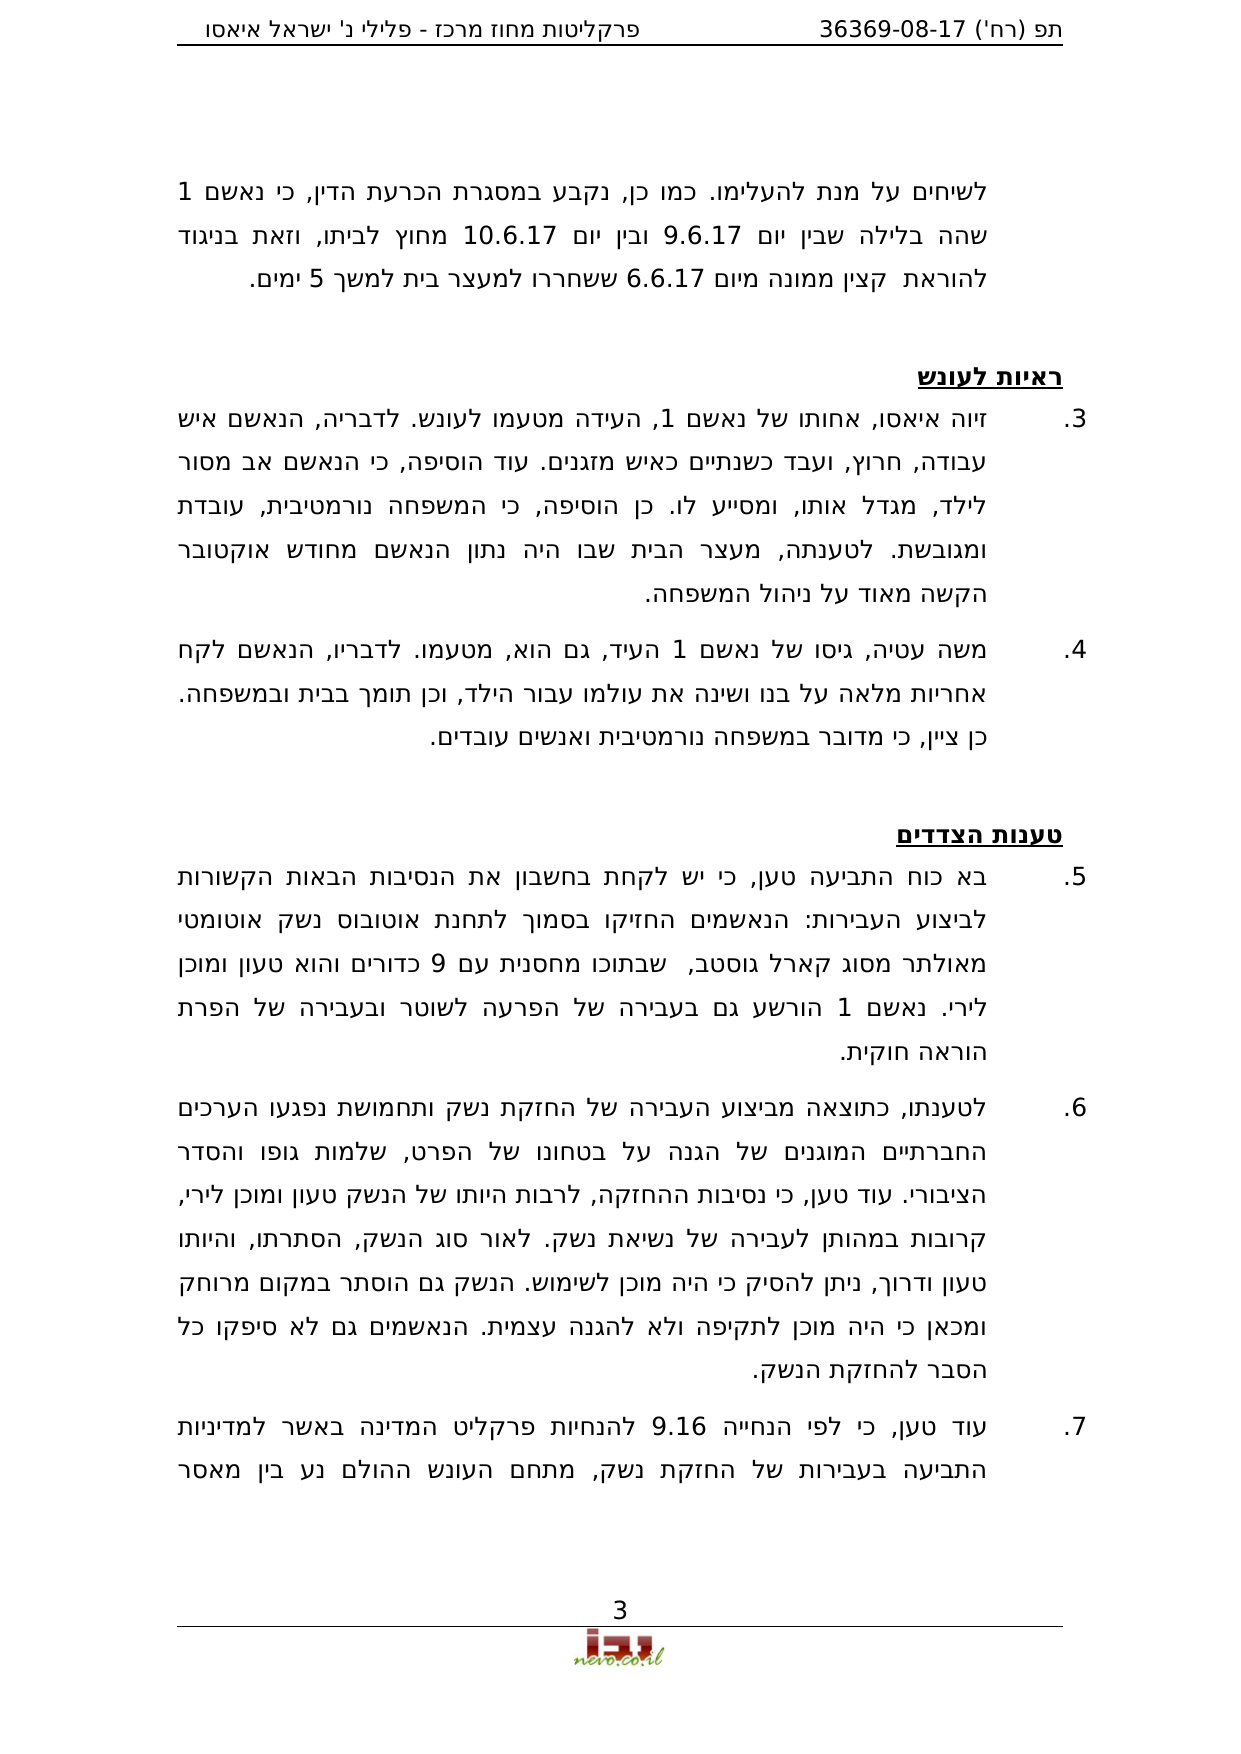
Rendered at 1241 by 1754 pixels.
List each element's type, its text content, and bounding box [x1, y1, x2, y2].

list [177, 1412, 1063, 1485]
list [177, 177, 1063, 294]
list לטענתו, כתוצאה מביצוע העבירה של החזקת נשק ותחמושת נפגעו הערכים החברתיים המוגנים של הגנה על בטחונו של הפרט, שלמות גופו והסדר הציבורי. עוד טען, כי נסיבות ההחזקה, לרבות היותו של הנשק טעון ומוכן לירי, קרובות במהותן לעבירה של נשיאת נשק. לאור סוג הנשק, הסתרתו, והיותו טעון ודרוך, ניתן להסיק כי היה מוכן לשימוש. הנשק גם הוסתר במקום מרוחק ומכאן כי היה מוכן לתקיפה ולא להגנה עצמית. הנאשמים גם לא סיפקו כל הסבר להחזקת הנשק. [177, 1093, 1063, 1385]
picture [574, 1628, 666, 1667]
list זיוה איאסו, אחותו של נאשם 1, העידה מטעמו לעונש. לדבריה, הנאשם איש עבודה, חרוץ, ועבד כשנתיים כאיש מזגנים. עוד הוסיפה, כי הנאשם אב מסור לילד, מגדל אותו, ומסייע לו. כן הוסיפה, כי המשפחה נורמטיבית, עובדת ומגובשת. לטענתה, מעצר הבית שבו היה נתון הנאשם מחודש אוקטובר הקשה מאוד על ניהול המשפחה. [177, 404, 1063, 608]
list בא כוח התביעה טען, כי יש לקחת בחשבון את הנסיבות הבאות הקשורות לביצוע העבירות: הנאשמים החזיקו בסמוך לתחנת אוטובוס נשק אוטומטי מאולתר מסוג קארל גוסטב, שבתוכו מחסנית עם 9 כדורים והוא טעון ומוכן לירי. נאשם 1 הורשע גם בעבירה של הפרעה לשוטר ובעבירה של הפרת הוראה חוקית. [177, 862, 1063, 1066]
text טענות הצדדים [177, 820, 1063, 849]
list משה עטיה, גיסו של נאשם 1 העיד, גם הוא, מטעמו. לדבריו, הנאשם לקח אחריות מלאה על בנו ושינה את עולמו עבור הילד, וכן תומך בבית ובמשפחה. כן ציין, כי מדובר במשפחה נורמטיבית ואנשים עובדים. [177, 635, 1063, 752]
text ראיות לעונש [177, 362, 1063, 391]
